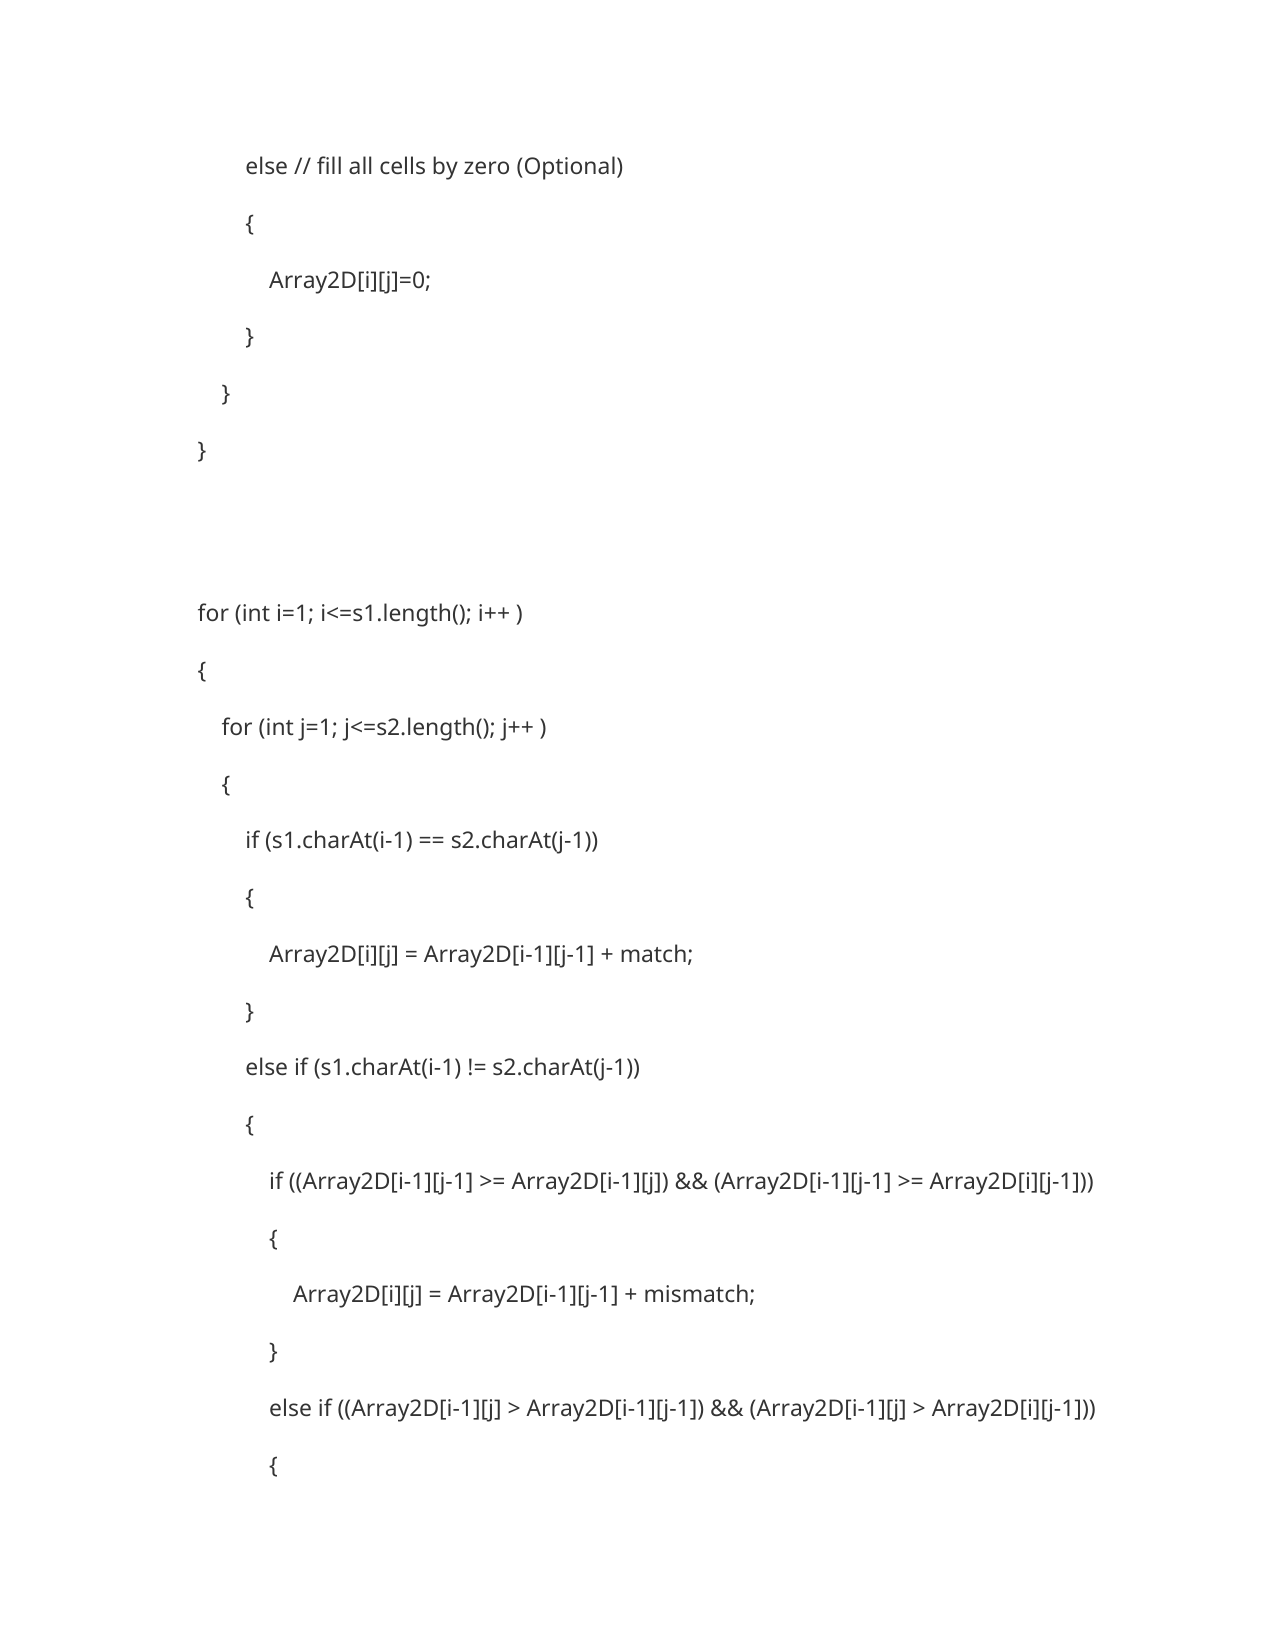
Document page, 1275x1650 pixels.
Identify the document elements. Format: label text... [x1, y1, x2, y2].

text } [150, 1335, 1125, 1366]
text Array2D[i][j]=0; [150, 263, 1125, 295]
text if ((Array2D[i-1][j-1] >= Array2D[i-1][j]) && (Array2D[i-1][j-1] >= Array2D[i][j-1])) [150, 1165, 1125, 1196]
text } [150, 994, 1125, 1026]
text } [150, 377, 1125, 408]
text if (s1.charAt(i-1) == s2.charAt(j-1)) [150, 824, 1125, 856]
text Array2D[i][j] = Array2D[i-1][j-1] + match; [150, 938, 1125, 969]
text { [150, 1222, 1125, 1253]
text else // fill all cells by zero (Optional) [150, 150, 1125, 181]
text } [150, 434, 1125, 465]
text { [150, 1449, 1125, 1480]
text { [150, 1108, 1125, 1139]
text for (int j=1; j<=s2.length(); j++ ) [150, 711, 1125, 742]
text Array2D[i][j] = Array2D[i-1][j-1] + mismatch; [150, 1278, 1125, 1310]
text { [150, 881, 1125, 912]
text } [150, 320, 1125, 352]
text { [150, 767, 1125, 799]
text else if ((Array2D[i-1][j] > Array2D[i-1][j-1]) && (Array2D[i-1][j] > Array2D[i][j-1])) [150, 1392, 1125, 1423]
text { [150, 654, 1125, 685]
text { [150, 207, 1125, 238]
text for (int i=1; i<=s1.length(); i++ ) [150, 597, 1125, 628]
text else if (s1.charAt(i-1) != s2.charAt(j-1)) [150, 1051, 1125, 1083]
